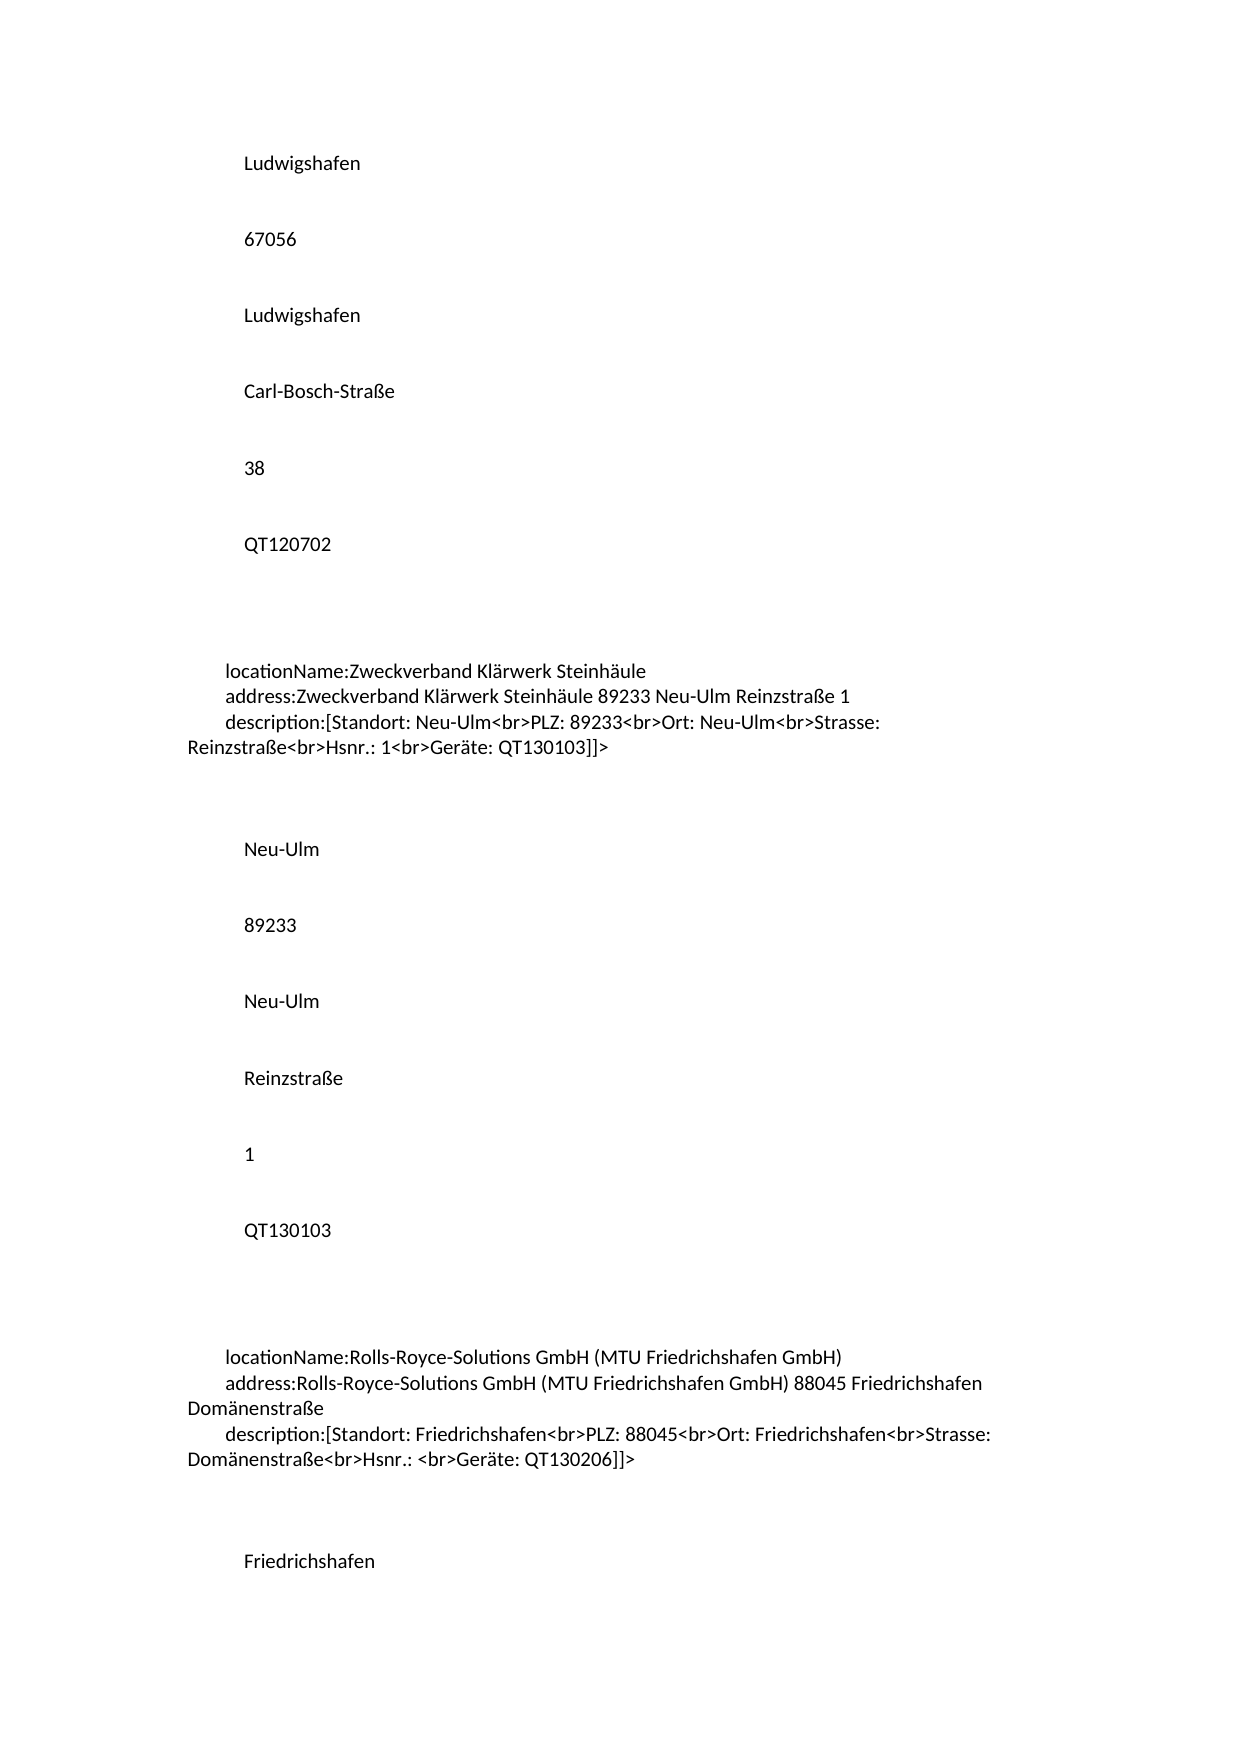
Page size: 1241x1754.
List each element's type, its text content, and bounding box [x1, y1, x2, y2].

text QT120702 [187, 531, 1053, 557]
text QT130103 [187, 1217, 1053, 1243]
text Reinzstraße [187, 1065, 1053, 1090]
text 89233 [187, 912, 1053, 938]
text Neu-Ulm [187, 836, 1053, 862]
text Ludwigshafen [187, 302, 1053, 328]
text 67056 [187, 226, 1053, 252]
text address:Rolls-Royce-Solutions GmbH (MTU Friedrichshafen GmbH) 88045 Friedrichshafen Domänenstraße [187, 1370, 1053, 1421]
text locationName:Zweckverband Klärwerk Steinhäule [187, 658, 1053, 684]
text Neu-Ulm [187, 989, 1053, 1014]
text Carl-Bosch-Straße [187, 379, 1053, 404]
text address:Zweckverband Klärwerk Steinhäule 89233 Neu-Ulm Reinzstraße 1 [187, 684, 1053, 709]
text 1 [187, 1141, 1053, 1167]
text locationName:Rolls-Royce-Solutions GmbH (MTU Friedrichshafen GmbH) [187, 1344, 1053, 1370]
text 38 [187, 455, 1053, 480]
text description:[Standort: Friedrichshafen<br>PLZ: 88045<br>Ort: Friedrichshafen<br>Strasse: Domänenstraße<br>Hsnr.: <br>Geräte: QT130206]]> [187, 1421, 1053, 1472]
text Friedrichshafen [187, 1548, 1053, 1573]
text description:[Standort: Neu-Ulm<br>PLZ: 89233<br>Ort: Neu-Ulm<br>Strasse: Reinzstraße<br>Hsnr.: 1<br>Geräte: QT130103]]> [187, 709, 1053, 760]
text Ludwigshafen [187, 150, 1053, 175]
